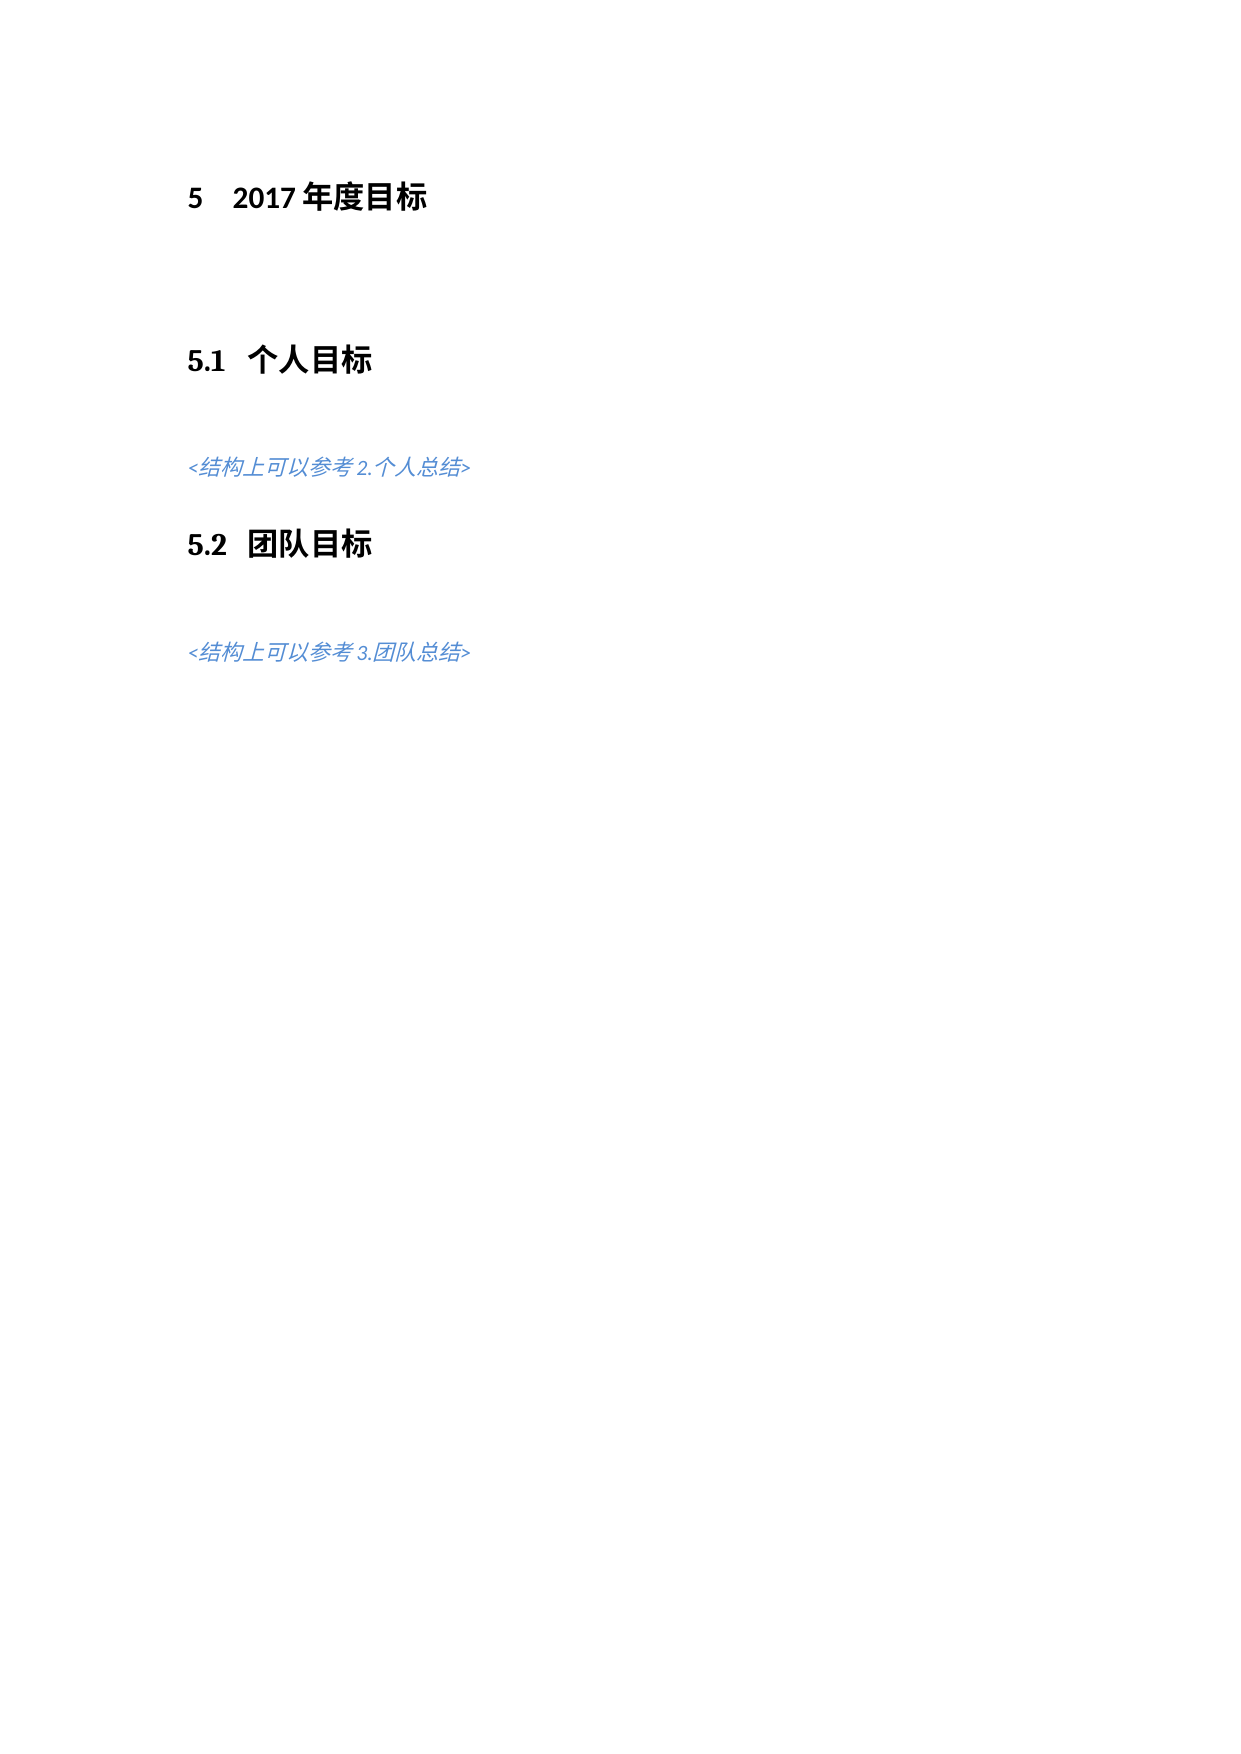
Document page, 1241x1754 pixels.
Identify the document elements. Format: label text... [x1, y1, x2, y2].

subtitle 2017年度目标 [187, 162, 1053, 227]
subtitle 个人目标 [187, 325, 1053, 390]
text <结构上可以参考2.个人总结> [187, 450, 1053, 482]
text <结构上可以参考3.团队总结> [187, 634, 1053, 667]
subtitle 团队目标 [187, 509, 1053, 574]
